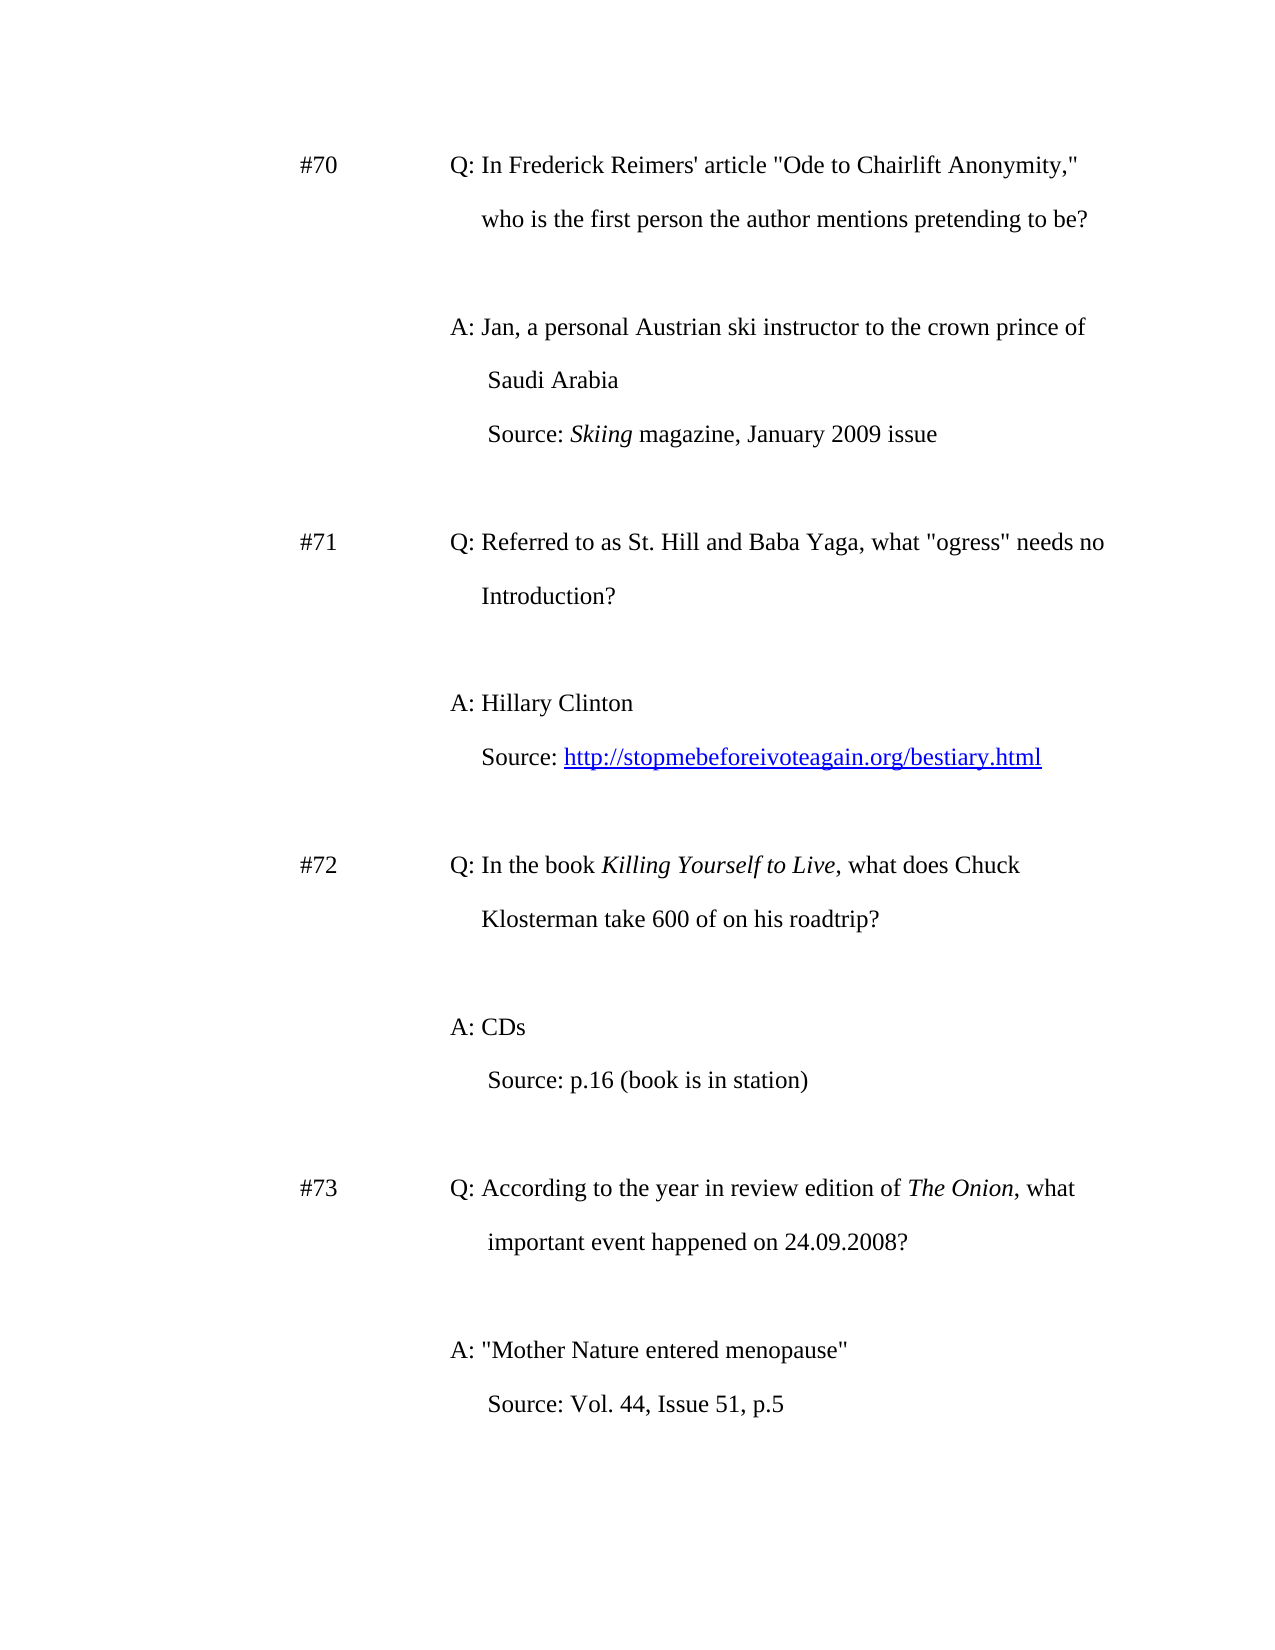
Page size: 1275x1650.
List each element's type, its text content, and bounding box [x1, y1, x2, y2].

text A: "Mother Nature entered menopause" [150, 1335, 1125, 1363]
text A: CDs [150, 1012, 1125, 1040]
text Source: http://stopmebeforeivoteagain.org/bestiary.html [150, 742, 1125, 771]
text #72 Q: In the book Killing Yourself to Live, what does Chuck [150, 850, 1125, 879]
text #70 Q: In Frederick Reimers' article "Ode to Chairlift Anonymity," [150, 150, 1125, 179]
text #71 Q: Referred to as St. Hill and Baba Yaga, what "ogress" needs no [150, 527, 1125, 556]
text Source: Vol. 44, Issue 51, p.5 [150, 1389, 1125, 1417]
text #73 Q: According to the year in review edition of The Onion, what [150, 1173, 1125, 1202]
text A: Hillary Clinton [150, 688, 1125, 717]
text Saudi Arabia [150, 365, 1125, 394]
text important event happened on 24.09.2008? [150, 1227, 1125, 1256]
text Source: p.16 (book is in station) [150, 1066, 1125, 1094]
text who is the first person the author mentions pretending to be? [150, 204, 1125, 233]
text Source: Skiing magazine, January 2009 issue [150, 419, 1125, 448]
text A: Jan, a personal Austrian ski instructor to the crown prince of [150, 312, 1125, 340]
text Klosterman take 600 of on his roadtrip? [150, 904, 1125, 933]
text Introduction? [150, 581, 1125, 609]
